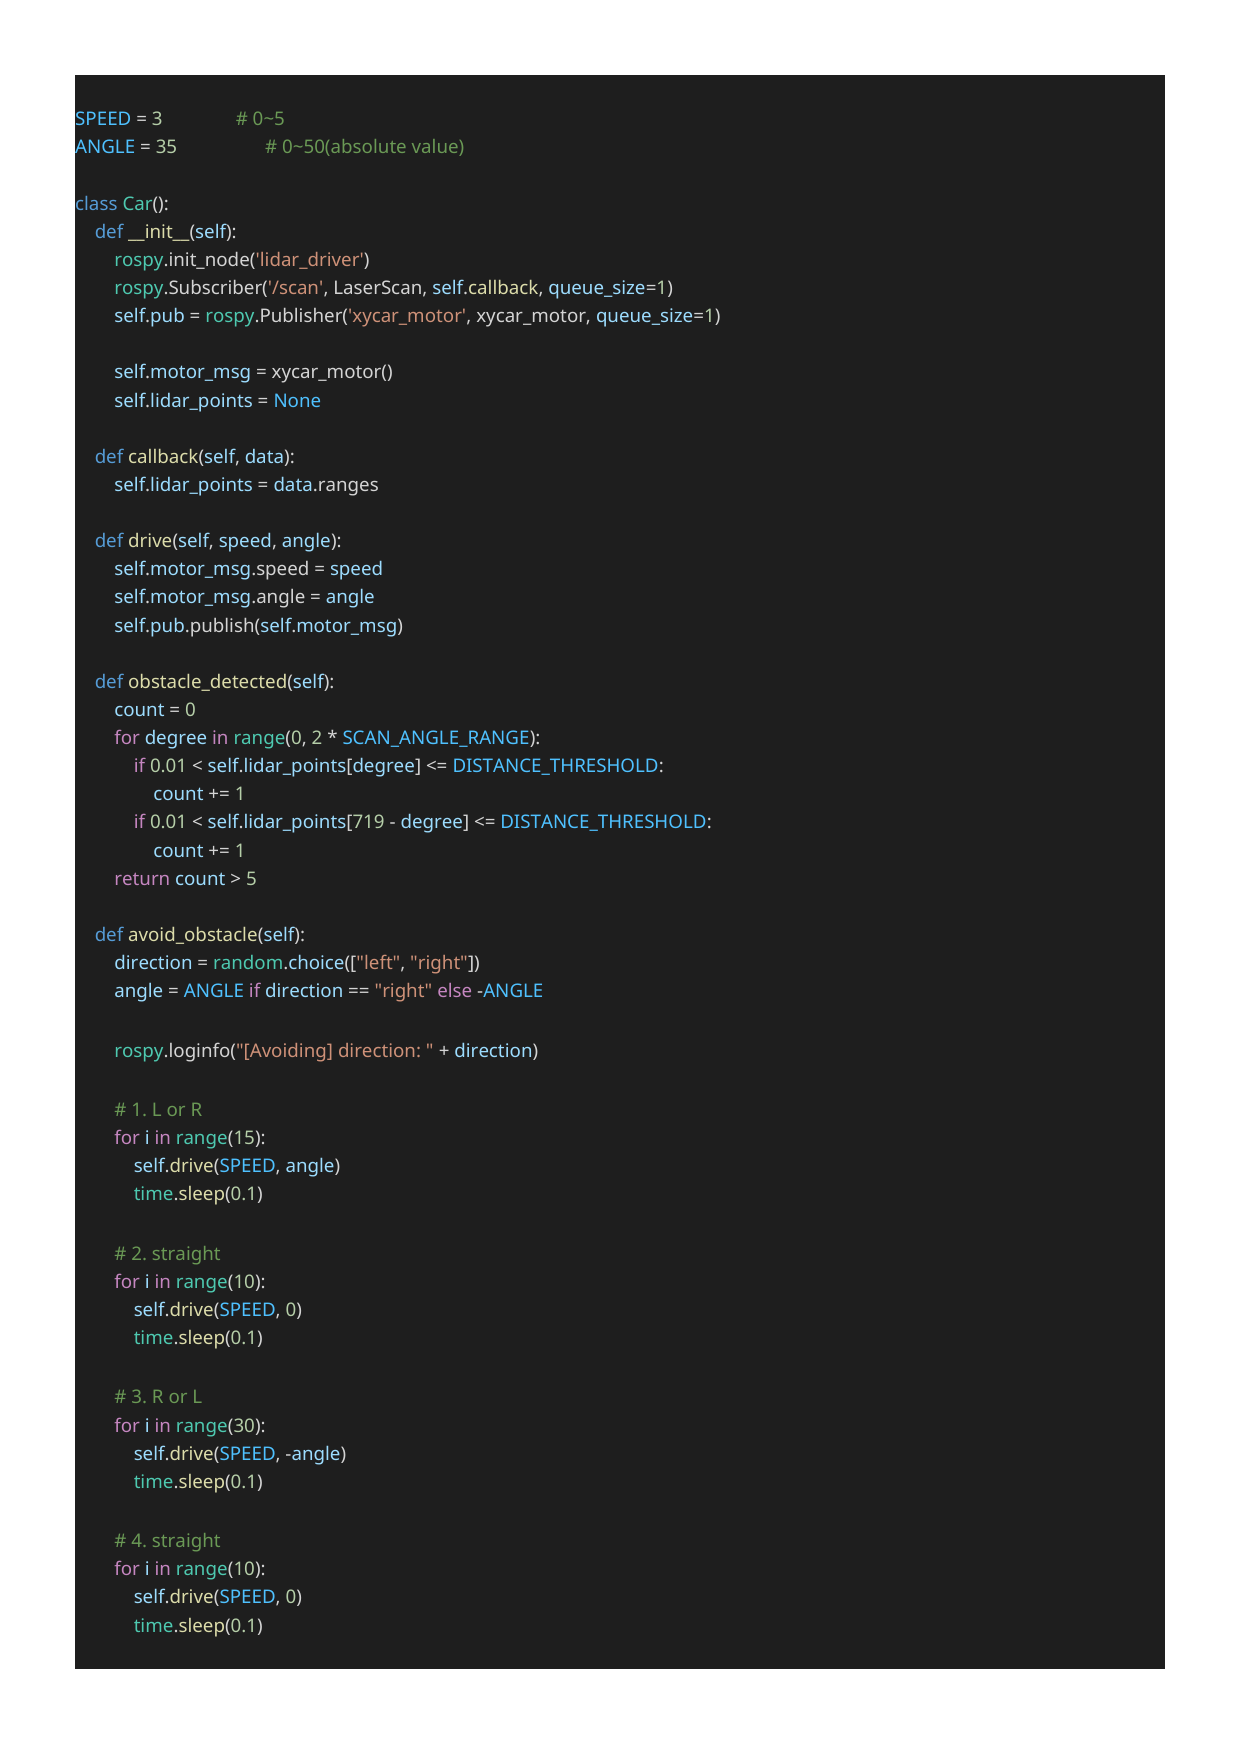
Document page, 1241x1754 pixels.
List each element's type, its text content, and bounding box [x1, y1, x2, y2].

text if 0.01 < self.lidar_points[degree] <= DISTANCE_THRESHOLD: [75, 750, 1165, 778]
text def drive(self, speed, angle): [75, 525, 1165, 553]
text time.sleep(0.1) [75, 1609, 1165, 1637]
text self.pub = rospy.Publisher('xycar_motor', xycar_motor, queue_size=1) [75, 300, 1165, 328]
text self.drive(SPEED, 0) [75, 1581, 1165, 1609]
text ANGLE = 35 # 0~50(absolute value) [75, 131, 1165, 159]
text self.lidar_points = None [75, 384, 1165, 412]
text def avoid_obstacle(self): [75, 919, 1165, 947]
text count += 1 [75, 778, 1165, 806]
text self.drive(SPEED, angle) [75, 1150, 1165, 1178]
text def obstacle_detected(self): [75, 666, 1165, 694]
text # 4. straight [75, 1525, 1165, 1553]
text SPEED = 3 # 0~5 [75, 103, 1165, 131]
text for degree in range(0, 2 * SCAN_ANGLE_RANGE): [75, 722, 1165, 750]
text rospy.loginfo("[Avoiding] direction: " + direction) [75, 1034, 1165, 1062]
text direction = random.choice(["left", "right"]) [75, 947, 1165, 975]
text angle = ANGLE if direction == "right" else -ANGLE [75, 975, 1165, 1003]
text for i in range(15): [75, 1122, 1165, 1150]
text self.lidar_points = data.ranges [75, 469, 1165, 497]
text for i in range(10): [75, 1266, 1165, 1294]
text # 1. L or R [75, 1094, 1165, 1122]
text if 0.01 < self.lidar_points[719 - degree] <= DISTANCE_THRESHOLD: [75, 806, 1165, 834]
text def callback(self, data): [75, 441, 1165, 469]
text rospy.Subscriber('/scan', LaserScan, self.callback, queue_size=1) [75, 272, 1165, 300]
text # 3. R or L [75, 1381, 1165, 1409]
text # 2. straight [75, 1237, 1165, 1266]
text self.motor_msg = xycar_motor() [75, 356, 1165, 384]
text def __init__(self): [75, 216, 1165, 244]
text count += 1 [75, 834, 1165, 862]
text self.drive(SPEED, 0) [75, 1294, 1165, 1322]
text self.drive(SPEED, -angle) [75, 1437, 1165, 1466]
text self.pub.publish(self.motor_msg) [75, 609, 1165, 637]
text class Car(): [75, 187, 1165, 216]
text time.sleep(0.1) [75, 1466, 1165, 1494]
text for i in range(10): [75, 1553, 1165, 1581]
text rospy.init_node('lidar_driver') [75, 244, 1165, 272]
text self.motor_msg.speed = speed [75, 553, 1165, 581]
text time.sleep(0.1) [75, 1178, 1165, 1206]
text return count > 5 [75, 862, 1165, 891]
text count = 0 [75, 694, 1165, 722]
text time.sleep(0.1) [75, 1322, 1165, 1350]
text self.motor_msg.angle = angle [75, 581, 1165, 609]
text for i in range(30): [75, 1409, 1165, 1437]
